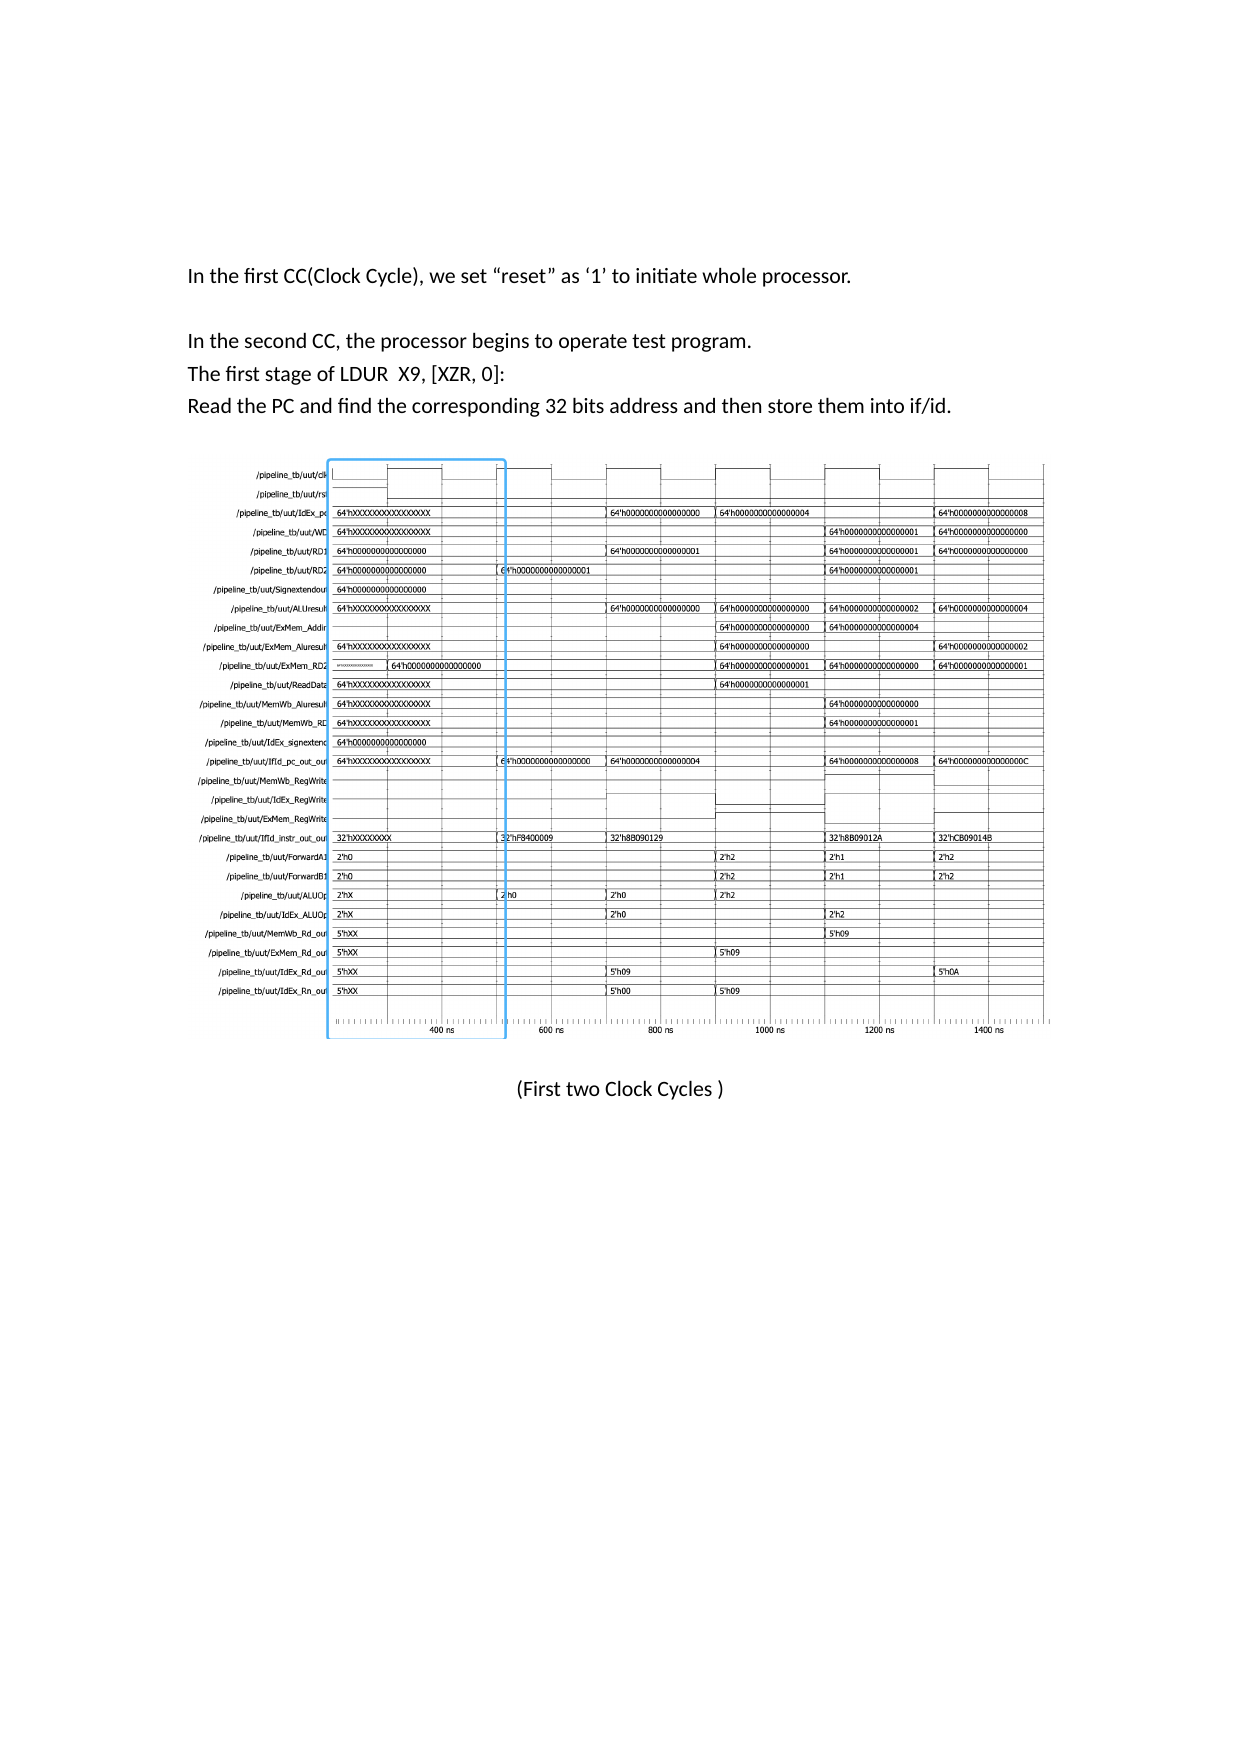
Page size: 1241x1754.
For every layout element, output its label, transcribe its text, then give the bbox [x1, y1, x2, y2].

text (First two Clock Cycles ) [187, 1072, 1053, 1104]
text The first stage of LDUR X9, [XZR, 0]: [187, 357, 1053, 389]
picture [187, 454, 1051, 1039]
text In the second CC, the processor begins to operate test program. [187, 324, 1053, 357]
text Read the PC and find the corresponding 32 bits address and then store them into if/id. [187, 389, 1053, 422]
text In the first CC(Clock Cycle), we set “reset” as ‘1’ to initiate whole processor. [187, 259, 1053, 292]
